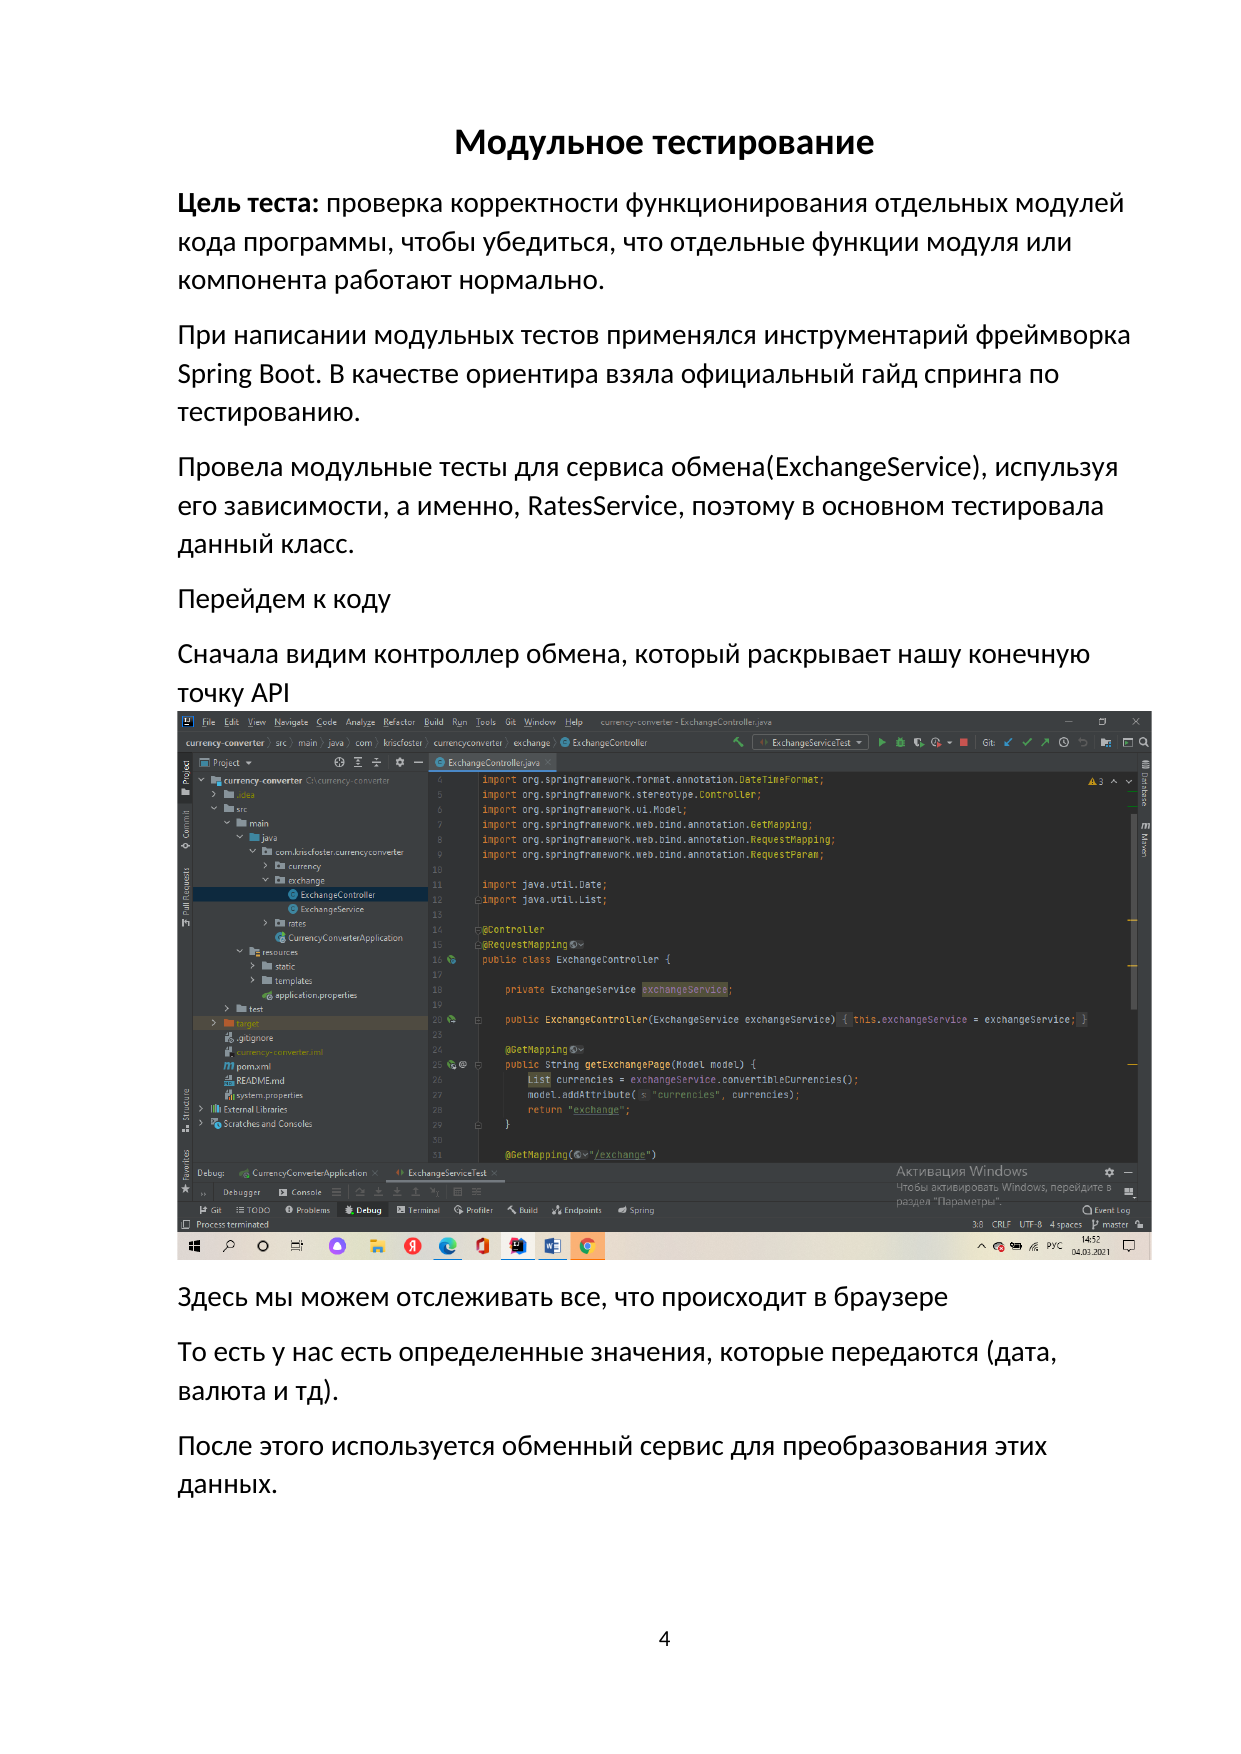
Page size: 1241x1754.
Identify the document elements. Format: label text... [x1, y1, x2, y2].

text Здесь мы можем отслеживать все, что происходит в браузере [177, 1278, 1152, 1314]
text Провела модульные тесты для сервиса обмена(ExchangeService), испульзуя его зависимости, а именно, RatesService, поэтому в основном тестировала данный класс. [177, 448, 1152, 561]
text Сначала видим контроллер обмена, который раскрывает нашу конечную точку API [177, 635, 1152, 711]
picture [177, 711, 1152, 1260]
text Цель теста: проверка корректности функционирования отдельных модулей кода программы, чтобы убедиться, что отдельные функции модуля или компонента работают нормально. [177, 184, 1152, 297]
text Перейдем к коду [177, 580, 1152, 616]
text Модульное тестирование [177, 118, 1152, 164]
text То есть у нас есть определенные значения, которые передаются (дата, валюта и тд). [177, 1333, 1152, 1407]
text После этого используется обменный сервис для преобразования этих данных. [177, 1427, 1152, 1501]
text При написании модульных тестов применялся инструментарий фреймворка Spring Boot. В качестве ориентира взяла официальный гайд спринга по тестированию. [177, 316, 1152, 429]
